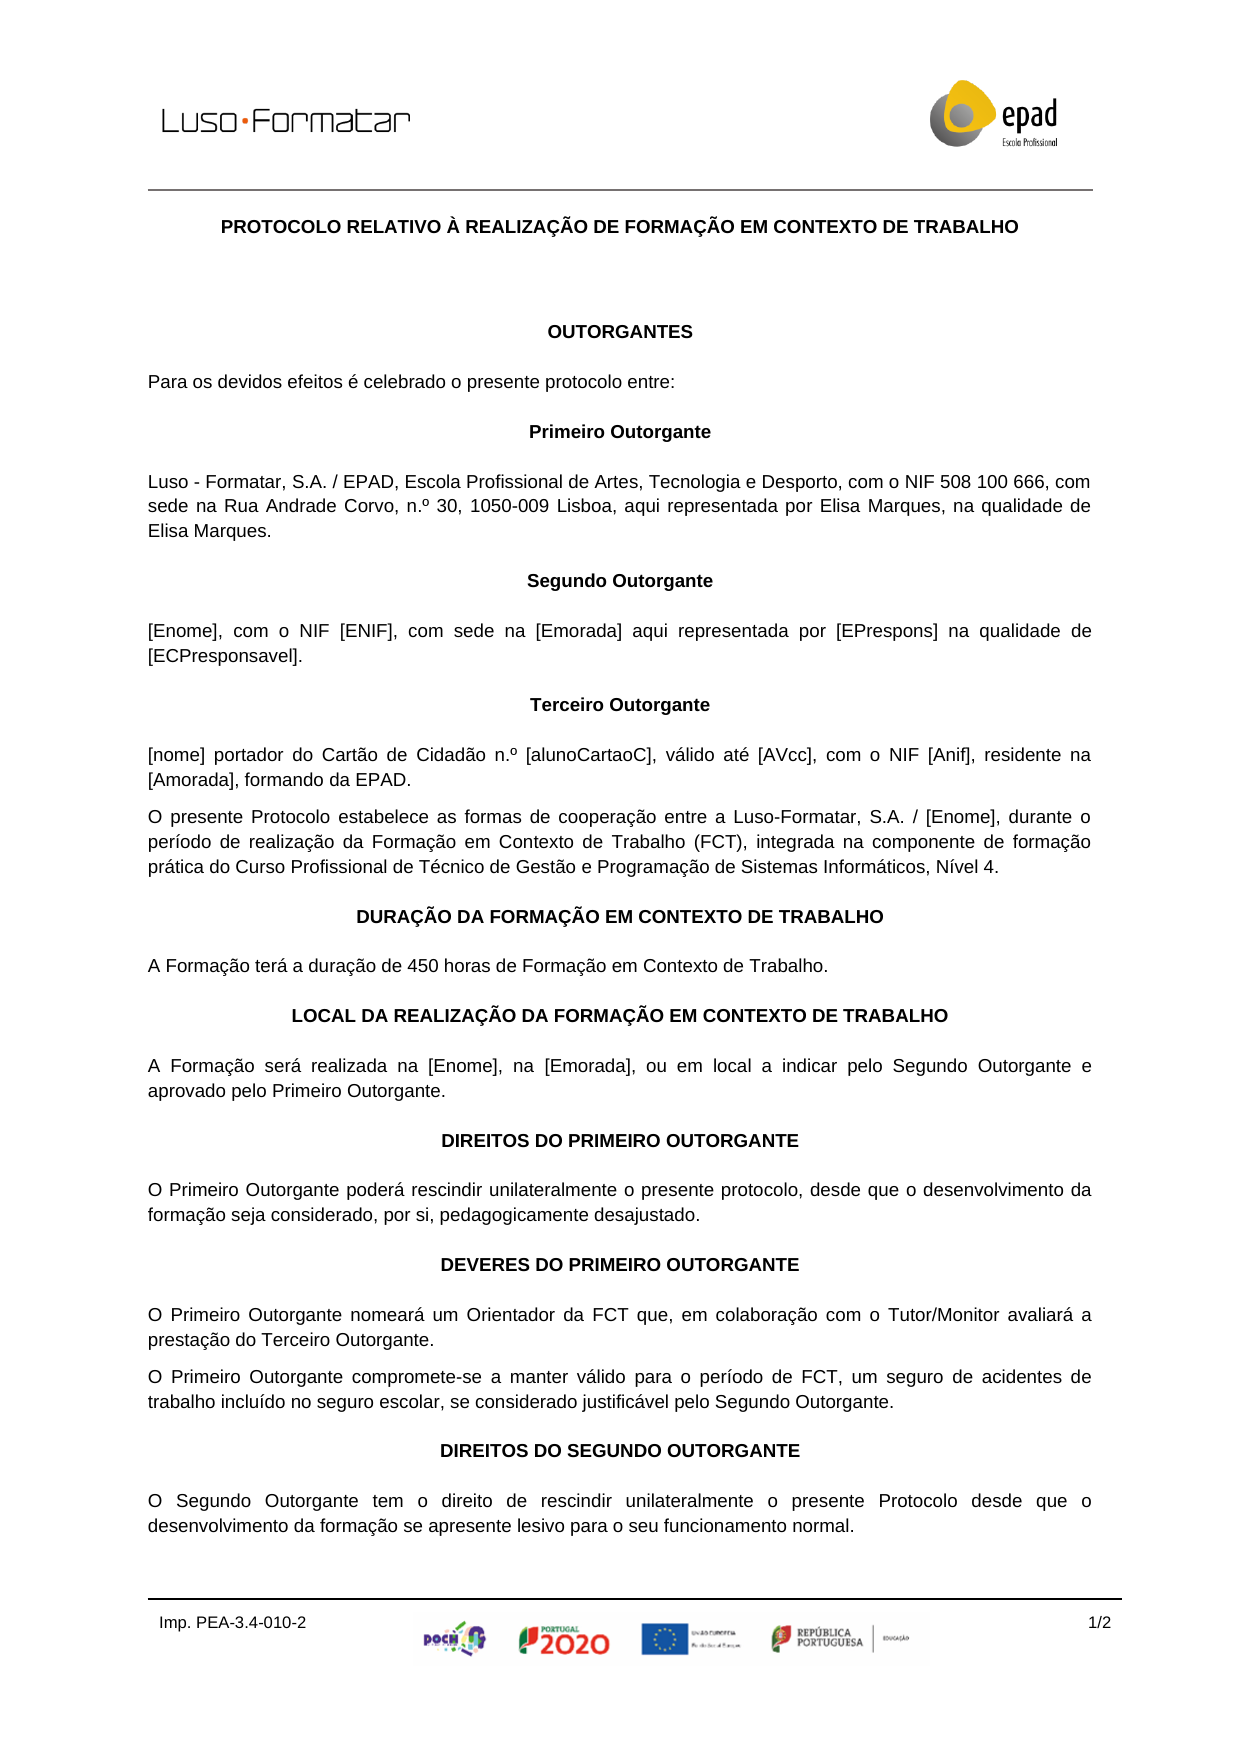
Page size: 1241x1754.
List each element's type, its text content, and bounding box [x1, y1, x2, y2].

text O Segundo Outorgante tem o direito de rescindir unilateralmente o presente Protocolo desde que o desenvolvimento da formação se apresente lesivo para o seu funcionamento normal. [148, 1490, 1092, 1536]
subtitle DIREITOS DO PRIMEIRO OUTORGANTE [148, 1129, 1092, 1151]
subtitle DIREITOS DO SEGUNDO OUTORGANTE [148, 1440, 1092, 1462]
text O presente Protocolo estabelece as formas de cooperação entre a Luso-Formatar, S.A. / [Enome], durante o período de realização da Formação em Contexto de Trabalho (FCT), integrada na componente de formação prática do Curso Profissional de Técnico de Gestão e Programação de Sistemas Informáticos, Nível 4. [148, 806, 1092, 877]
text [Enome], com o NIF [ENIF], com sede na [Emorada] aqui representada por [EPrespons] na qualidade de [ECPresponsavel]. [148, 620, 1092, 666]
subtitle Primeiro Outorgante [148, 421, 1092, 442]
subtitle LOCAL DA REALIZAÇÃO DA FORMAÇÃO EM CONTEXTO DE TRABALHO [148, 1005, 1092, 1027]
text Luso - Formatar, S.A. / EPAD, Escola Profissional de Artes, Tecnologia e Desporto, com o NIF 508 100 666, com sede na Rua Andrade Corvo, n.º 30, 1050-009 Lisboa, aqui representada por Elisa Marques, na qualidade de Elisa Marques. [148, 471, 1092, 542]
text A Formação terá a duração de 450 horas de Formação em Contexto de Trabalho. [148, 955, 1092, 977]
subtitle DURAÇÃO DA FORMAÇÃO EM CONTEXTO DE TRABALHO [148, 906, 1092, 927]
picture [904, 77, 1082, 164]
text O Primeiro Outorgante compromete-se a manter válido para o período de FCT, um seguro de acidentes de trabalho incluído no seguro escolar, se considerado justificável pelo Segundo Outorgante. [148, 1366, 1092, 1412]
picture [413, 1612, 931, 1666]
text [nome] portador do Cartão de Cidadão n.º [alunoCartaoC], válido até [AVcc], com o NIF [Anif], residente na [Amorada], formando da EPAD. [148, 744, 1092, 790]
text O Primeiro Outorgante nomeará um Orientador da FCT que, em colaboração com o Tutor/Monitor avaliará a prestação do Terceiro Outorgante. [148, 1304, 1092, 1350]
text A Formação será realizada na [Enome], na [Emorada], ou em local a indicar pelo Segundo Outorgante e aprovado pelo Primeiro Outorgante. [148, 1055, 1092, 1101]
subtitle Segundo Outorgante [148, 570, 1092, 591]
subtitle DEVERES DO PRIMEIRO OUTORGANTE [148, 1254, 1092, 1275]
subtitle OUTORGANTES [148, 321, 1092, 343]
text O Primeiro Outorgante poderá rescindir unilateralmente o presente protocolo, desde que o desenvolvimento da formação seja considerado, por si, pedagogicamente desajustado. [148, 1179, 1092, 1226]
picture [158, 105, 413, 136]
subtitle Terceiro Outorgante [148, 694, 1092, 716]
text Para os devidos efeitos é celebrado o presente protocolo entre: [148, 371, 1092, 392]
